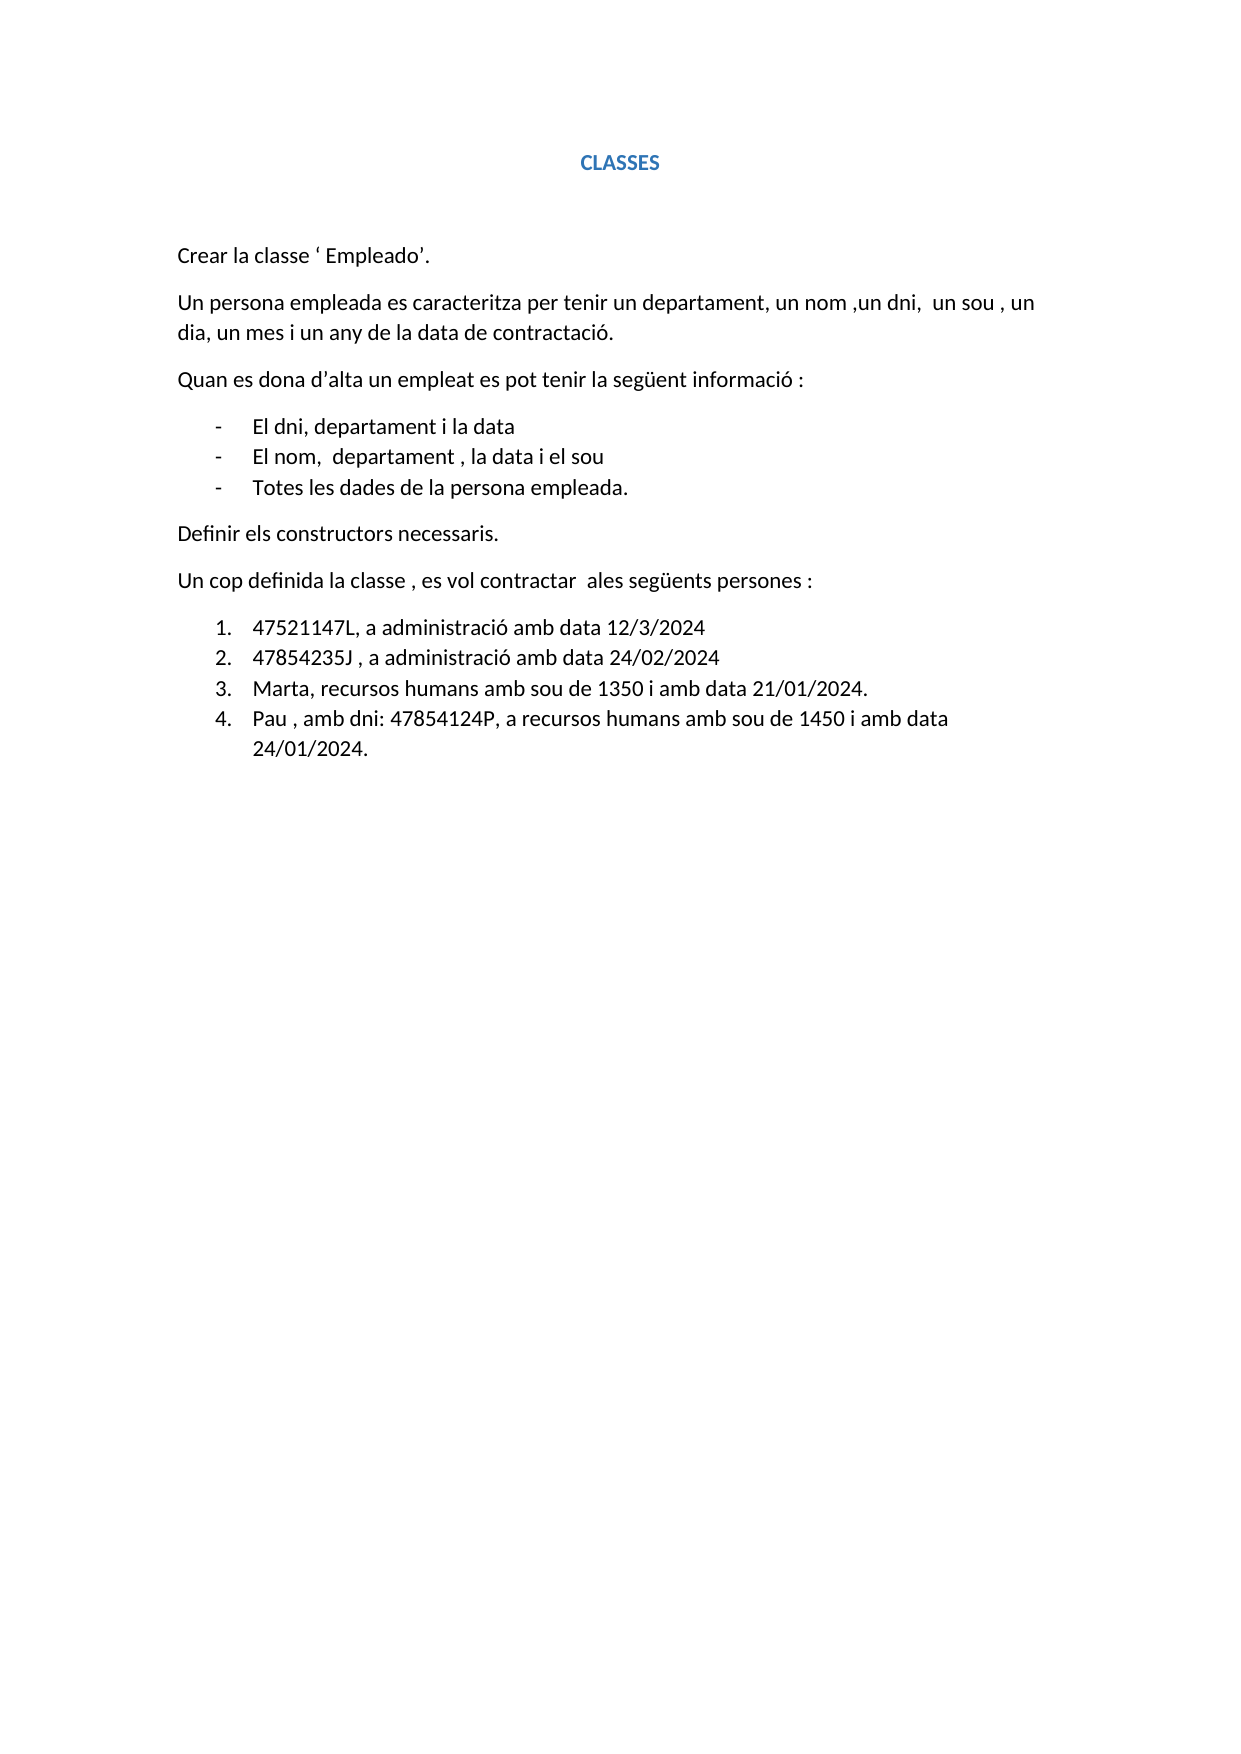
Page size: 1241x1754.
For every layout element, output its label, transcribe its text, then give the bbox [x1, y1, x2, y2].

text Quan es dona d’alta un empleat es pot tenir la següent informació : [177, 365, 1063, 393]
text Crear la classe ‘ Empleado’. [177, 241, 1063, 269]
list Totes les dades de la persona empleada. [215, 473, 1063, 501]
list 47521147L, a administració amb data 12/3/2024 [215, 613, 1063, 641]
list El nom, departament , la data i el sou [215, 442, 1063, 470]
text Un cop definida la classe , es vol contractar ales següents persones : [177, 566, 1063, 594]
list El dni, departament i la data [215, 412, 1063, 440]
list Pau , amb dni: 47854124P, a recursos humans amb sou de 1450 i amb data 24/01/2024. [215, 704, 1063, 762]
text CLASSES [177, 148, 1063, 176]
text Un persona empleada es caracteritza per tenir un departament, un nom ,un dni, un sou , un dia, un mes i un any de la data de contractació. [177, 288, 1063, 346]
text Definir els constructors necessaris. [177, 519, 1063, 547]
list 47854235J , a administració amb data 24/02/2024 [215, 643, 1063, 671]
list Marta, recursos humans amb sou de 1350 i amb data 21/01/2024. [215, 674, 1063, 702]
